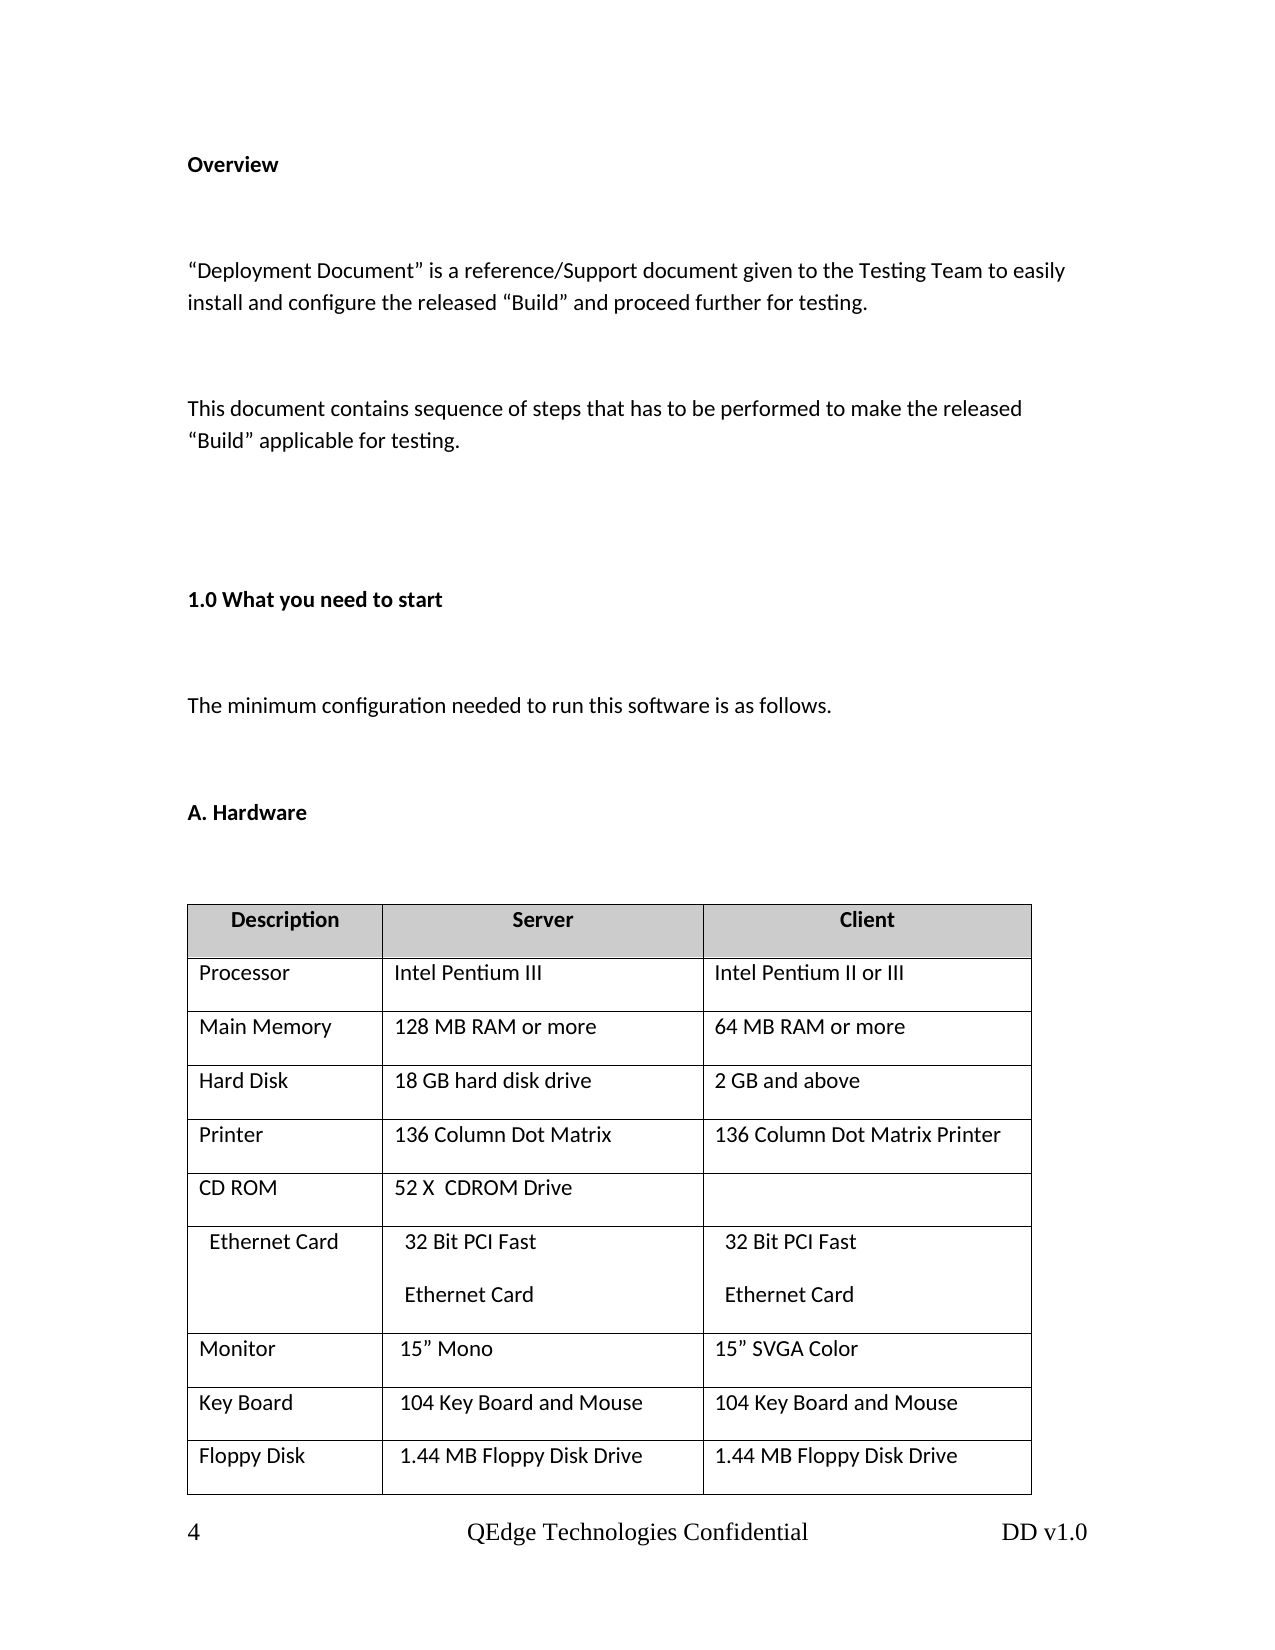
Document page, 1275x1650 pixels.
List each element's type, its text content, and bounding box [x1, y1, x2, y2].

table_cell 15” Mono [383, 1334, 703, 1387]
table_cell Monitor [188, 1334, 382, 1387]
table_cell Floppy Disk [188, 1441, 382, 1494]
table_cell [383, 1441, 703, 1494]
table_header Description [188, 905, 382, 957]
text This document contains sequence of steps that has to be performed to make the released “Build” applicable for testing. [187, 394, 1087, 454]
table_cell 104 Key Board and Mouse [383, 1388, 703, 1440]
table_header Server [383, 905, 703, 957]
text 1.0 What you need to start [187, 586, 1087, 613]
table_cell Main Memory [188, 1012, 382, 1065]
table_cell Hard Disk [188, 1066, 382, 1119]
table_cell 32 Bit PCI Fast Ethernet Card [383, 1227, 703, 1333]
table_cell 64 MB RAM or more [704, 1012, 1031, 1065]
table_cell Ethernet Card [188, 1227, 382, 1333]
table_cell Key Board [188, 1388, 382, 1440]
table_cell [704, 1441, 1031, 1494]
table_cell [383, 1174, 703, 1226]
table_cell Intel Pentium II or III [704, 959, 1031, 1011]
table_cell 128 MB RAM or more [383, 1012, 703, 1065]
table_cell CD ROM [188, 1174, 382, 1226]
table_cell 18 GB hard disk drive [383, 1066, 703, 1119]
table_cell 15” SVGA Color [704, 1334, 1031, 1387]
table_cell Intel Pentium III [383, 959, 703, 1011]
table_cell Processor [188, 959, 382, 1011]
table_cell 104 Key Board and Mouse [704, 1388, 1031, 1440]
table_header Client [704, 905, 1031, 957]
text The minimum configuration needed to run this software is as follows. [187, 692, 1087, 719]
table_cell Printer [188, 1120, 382, 1172]
table_cell 2 GB and above [704, 1066, 1031, 1119]
text “Deployment Document” is a reference/Support document given to the Testing Team to easily install and configure the released “Build” and proceed further for testing. [187, 256, 1087, 316]
text Overview [187, 150, 1087, 178]
table_cell 32 Bit PCI Fast Ethernet Card [704, 1227, 1031, 1333]
table_cell [704, 1174, 1031, 1226]
table_cell 136 Column Dot Matrix Printer [704, 1120, 1031, 1172]
table_cell 136 Column Dot Matrix [383, 1120, 703, 1172]
text A. Hardware [187, 798, 1087, 826]
